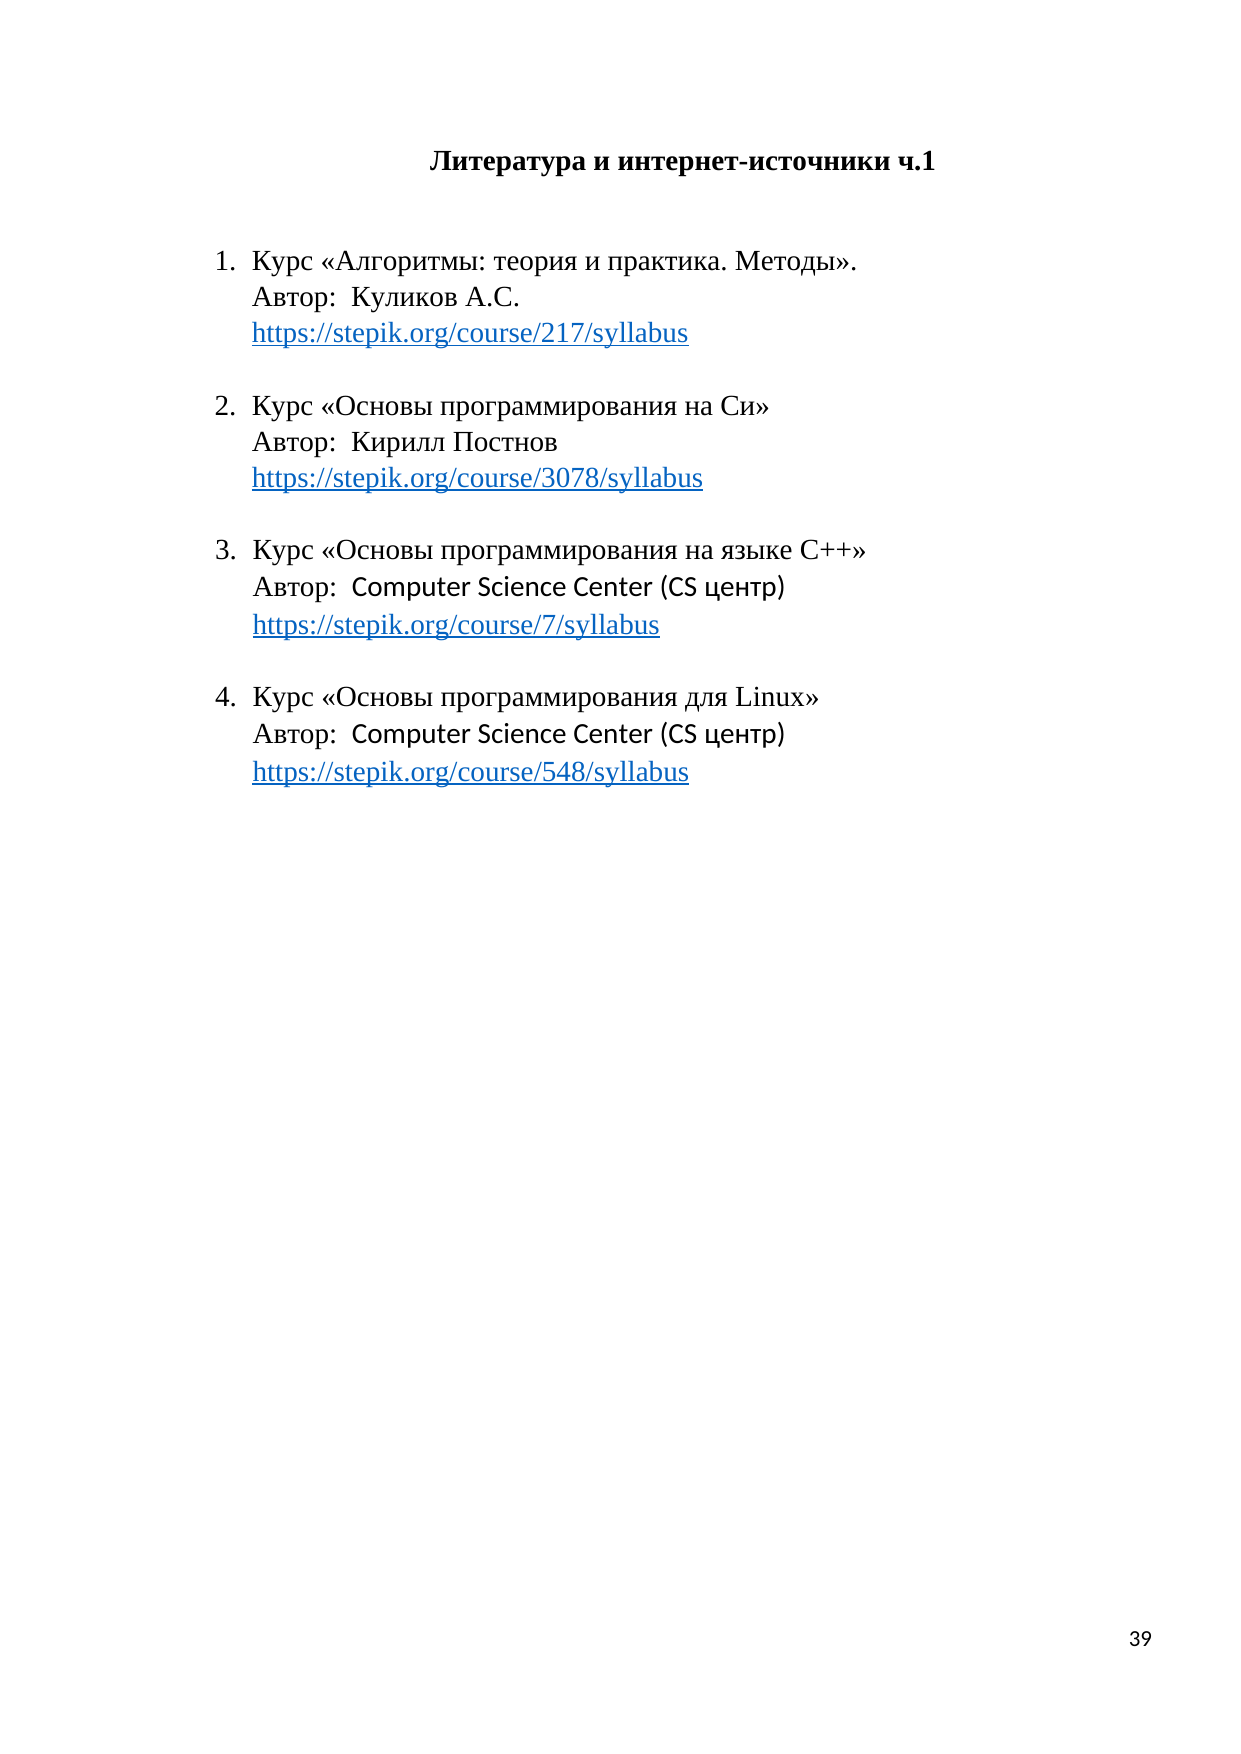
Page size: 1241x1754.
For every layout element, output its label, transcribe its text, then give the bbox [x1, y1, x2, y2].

list Автор: Куликов А.С. https://stepik.org/course/217/syllabus [252, 279, 1152, 349]
list Курс «Основы программирования для Linux» [805, 679, 1152, 713]
subtitle Литература и интернет-источники ч.1 [177, 143, 1152, 177]
list Автор: Computer Science Center (CS центр) [252, 568, 1152, 604]
list https://stepik.org/course/548/syllabus [252, 754, 1152, 787]
list https://stepik.org/course/7/syllabus [252, 607, 1152, 641]
list Курс «Основы программирования на языке С++» [215, 532, 1152, 566]
list Автор: Кирилл Постнов [252, 424, 1152, 457]
list https://stepik.org/course/3078/syllabus [252, 460, 1152, 494]
list Курс «Основы программирования для Linux» [215, 679, 336, 713]
list Курс «Основы программирования на Си» [214, 388, 1152, 421]
list Автор: Computer Science Center (CS центр) [252, 715, 1152, 751]
list Курс «Алгоритмы: теория и практика. Методы». [214, 243, 1152, 277]
